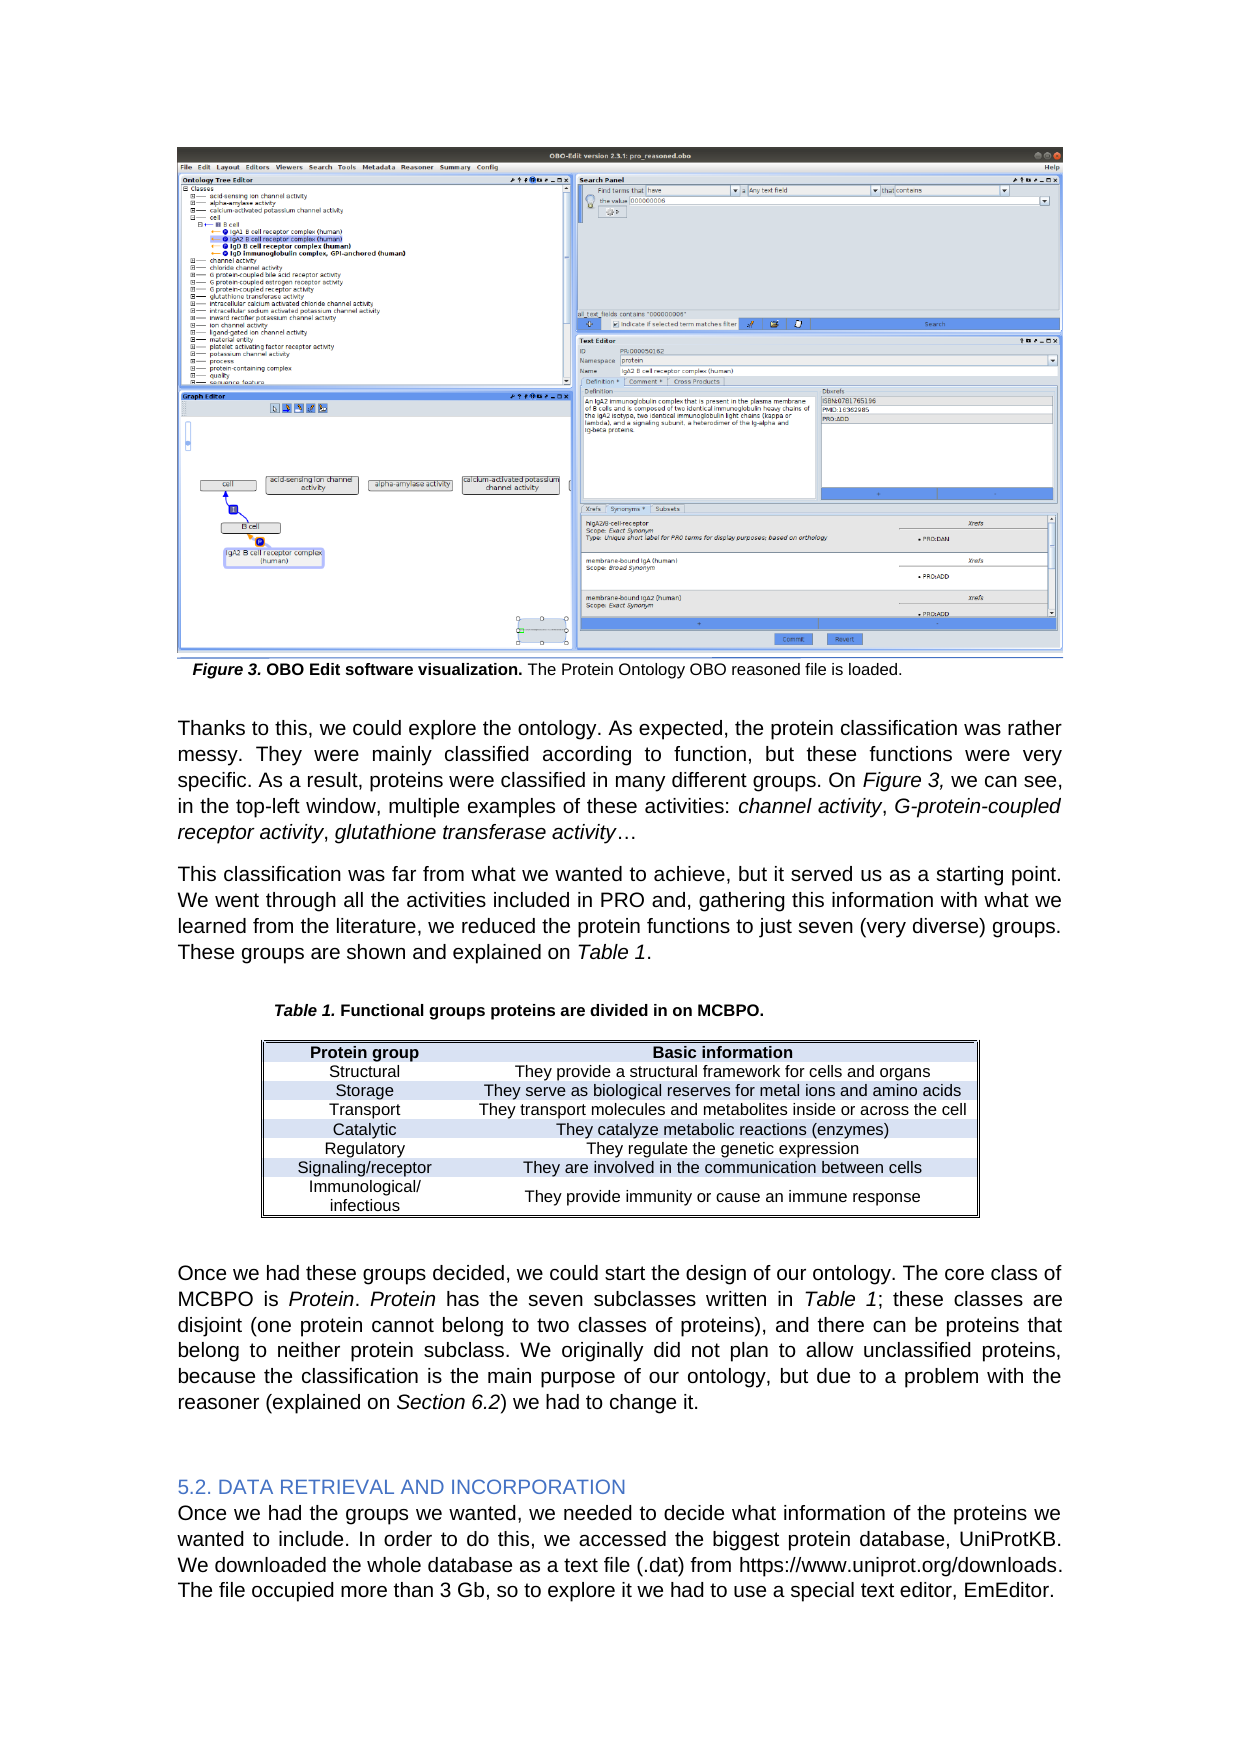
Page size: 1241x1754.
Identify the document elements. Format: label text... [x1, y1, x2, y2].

table_cell They are involved in the communication between cells [467, 1158, 977, 1177]
table_cell They regulate the genetic expression [467, 1139, 977, 1158]
table_cell They serve as biological reserves for metal ions and amino acids [467, 1081, 977, 1100]
table_cell Structural [264, 1062, 467, 1081]
table_cell Immunological/infectious [264, 1177, 467, 1215]
table_cell They catalyze metabolic reactions (enzymes) [467, 1119, 977, 1138]
table_header Table 1. Functional groups proteins are divided in on MCBPO. [262, 982, 978, 1039]
picture [177, 147, 1063, 653]
table_cell Transport [264, 1100, 467, 1119]
table_cell Regulatory [264, 1139, 467, 1158]
text Once we had the groups we wanted, we needed to decide what information of the proteins we wanted to include. In order to do this, we accessed the biggest protein database, UniProtKB. We downloaded the whole database as a text file (.dat) from https://www.uniprot.org/downloads. The file occupied more than 3 Gb, so to explore it we had to use a special text editor, EmEditor. [177, 1501, 1063, 1602]
table_cell They provide a structural framework for cells and organs [467, 1062, 977, 1081]
table_cell They transport molecules and metabolites inside or across the cell [467, 1100, 977, 1119]
table_cell Catalytic [264, 1119, 467, 1138]
table_cell Signaling/receptor [264, 1158, 467, 1177]
text This classification was far from what we wanted to achieve, but it served us as a starting point. We went through all the activities included in PRO and, gathering this information with what we learned from the literature, we reduced the protein functions to just seven (very diverse) groups. These groups are shown and explained on Table 1. [177, 862, 1063, 963]
table_cell Protein group [264, 1041, 467, 1062]
subtitle 5.2. DATA RETRIEVAL AND INCORPORATION [177, 1475, 1063, 1499]
text Once we had these groups decided, we could start the design of our ontology. The core class of MCBPO is Protein. Protein has the seven subclasses written in Table 1; these classes are disjoint (one protein cannot belong to two classes of proteins), and there can be proteins that belong to neither protein subclass. We originally did not plan to allow unclassified proteins, because the classification is the main purpose of our ontology, but due to a problem with the reasoner (explained on Section 6.2) we had to change it. [177, 1261, 1063, 1414]
table_cell Basic information [467, 1040, 978, 1062]
text Thanks to this, we could explore the ontology. As expected, the protein classification was rather messy. They were mainly classified according to function, but these functions were very specific. As a result, proteins were classified in many different groups. On Figure 3, we can see, in the top-left window, multiple examples of these activities: channel activity, G-protein-coupled receptor activity, glutathione transferase activity… [177, 716, 1063, 843]
table_cell They provide immunity or cause an immune response [467, 1177, 977, 1215]
table_cell Storage [264, 1081, 467, 1100]
